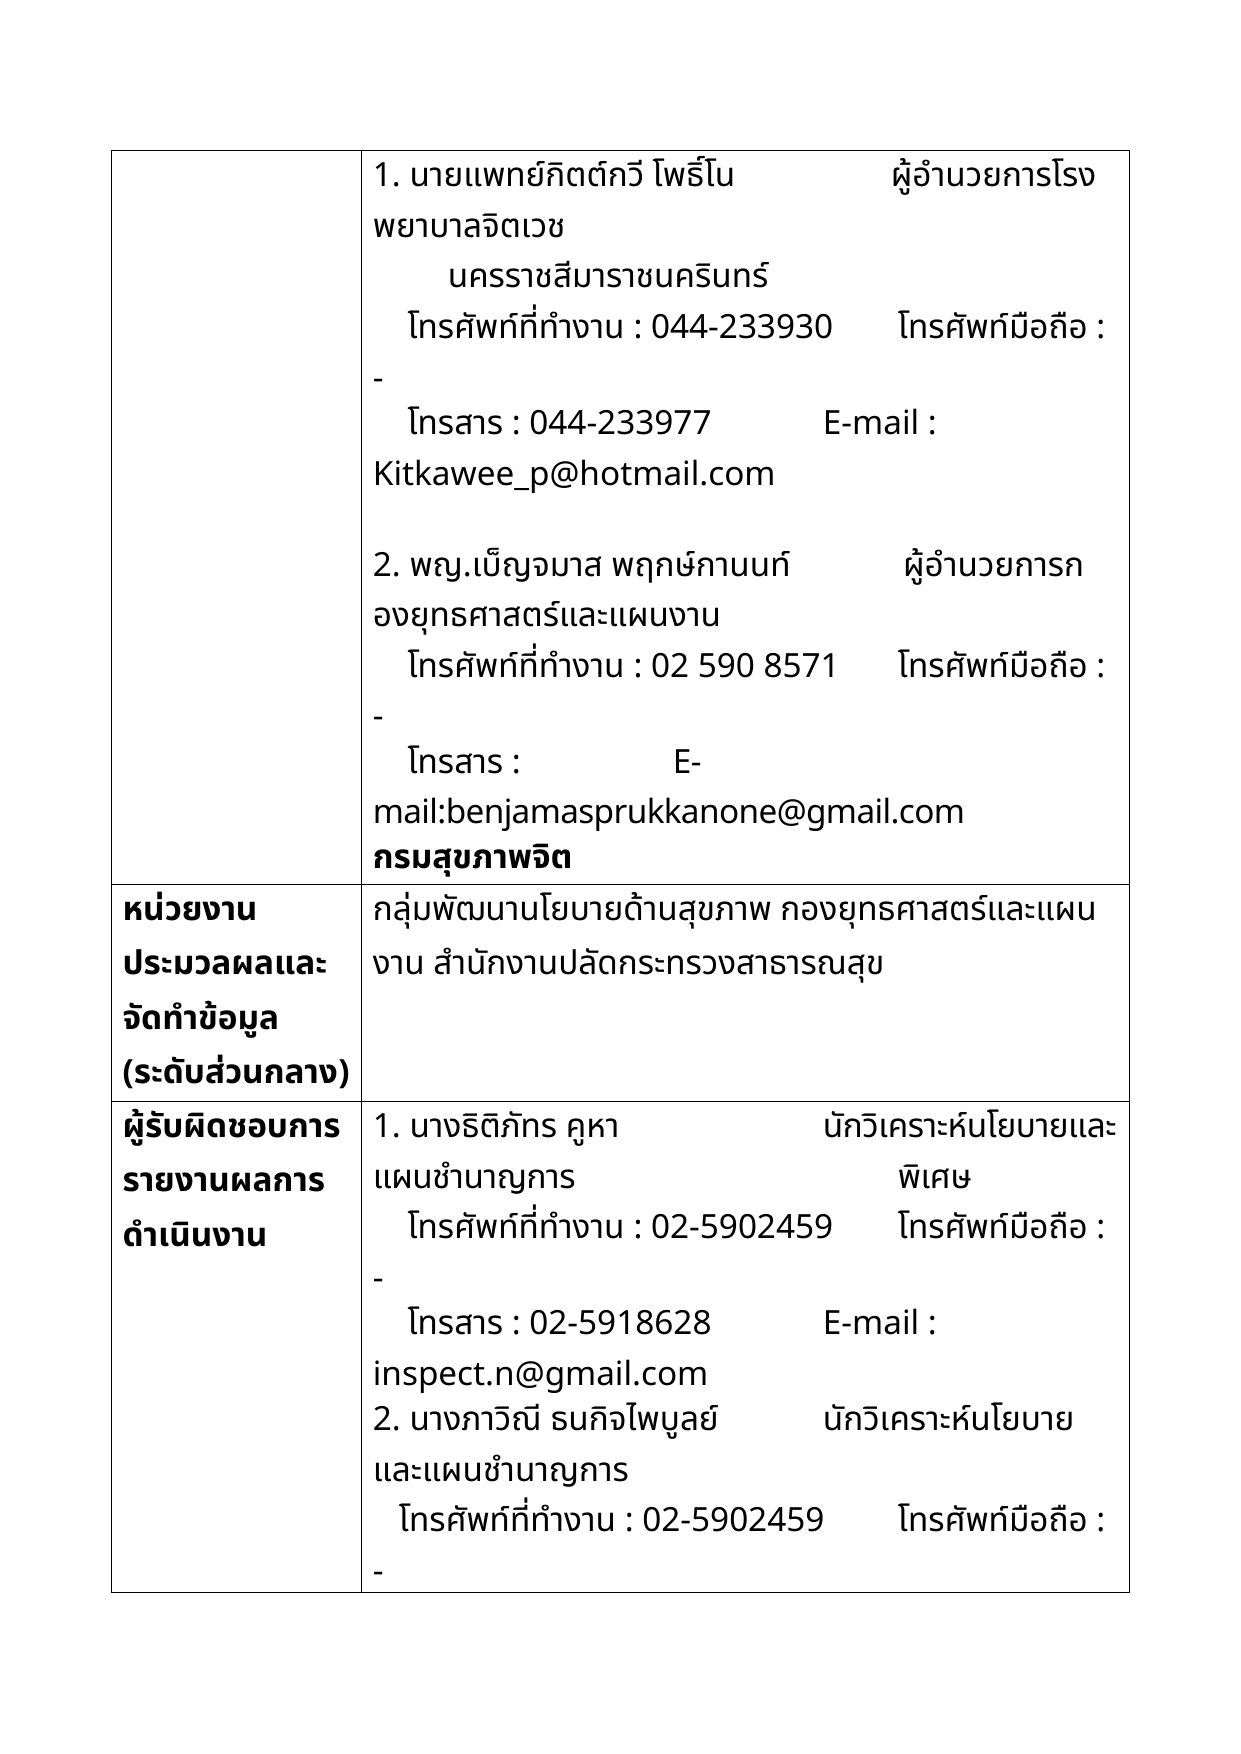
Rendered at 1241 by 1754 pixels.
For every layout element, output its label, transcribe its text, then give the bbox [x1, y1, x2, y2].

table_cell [362, 1102, 1129, 1592]
table_cell หน่วยงานประมวลผลและจัดทำข้อมูล (ระดับส่วนกลาง) [112, 885, 361, 1101]
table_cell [112, 1102, 361, 1592]
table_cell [362, 151, 1129, 884]
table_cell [112, 151, 361, 884]
table_cell กลุ่มพัฒนานโยบายด้านสุขภาพ กองยุทธศาสตร์และแผนงาน สำนักงานปลัดกระทรวงสาธารณสุข [362, 885, 1129, 1101]
